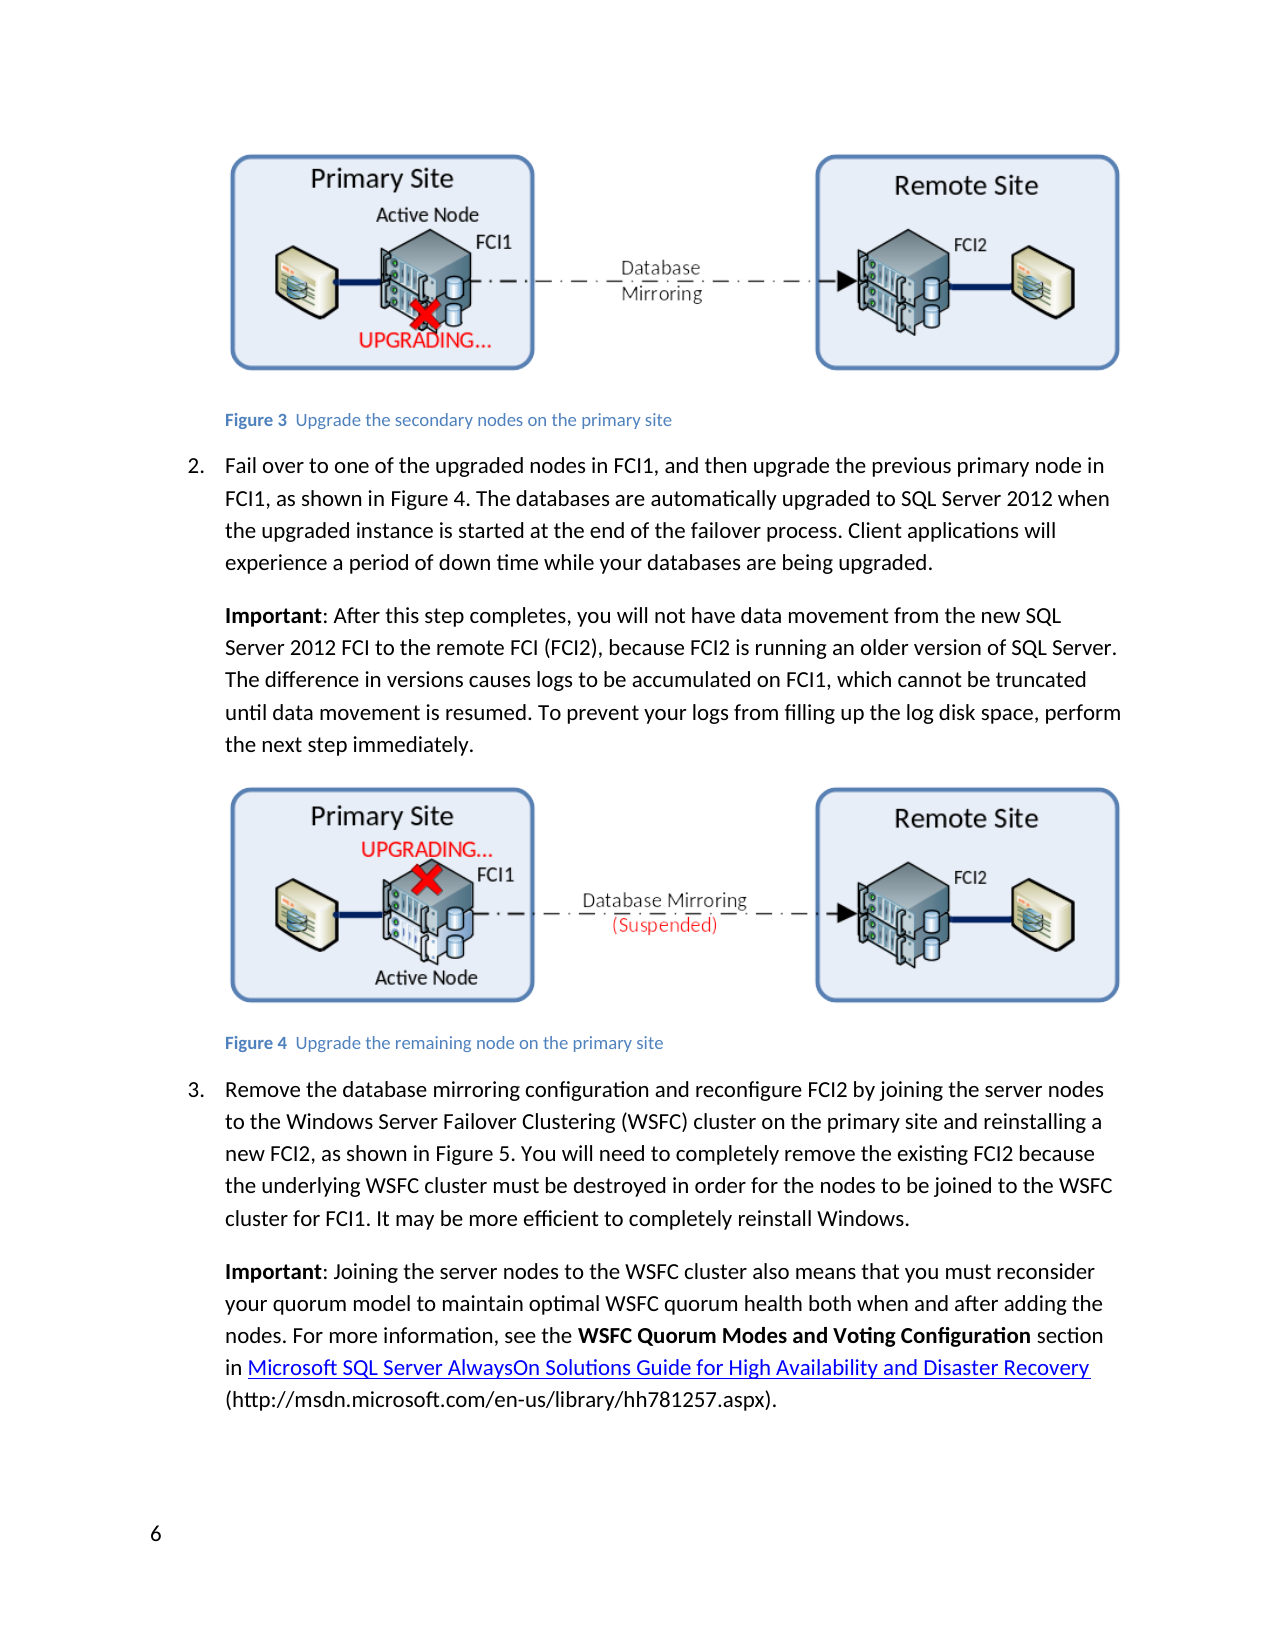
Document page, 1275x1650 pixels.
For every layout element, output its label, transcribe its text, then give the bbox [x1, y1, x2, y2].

list Remove the database mirroring configuration and reconfigure FCI2 by joining the server nodes to the Windows Server Failover Clustering (WSFC) cluster on the primary site and reinstalling a new FCI2, as shown in Figure 5. You will need to completely remove the existing FCI2 because the underlying WSFC cluster must be destroyed in order for the nodes to be joined to the WSFC cluster for FCI1. It may be more efficient to completely reinstall Windows. [187, 1075, 1125, 1232]
list Fail over to one of the upgraded nodes in FCI1, and then upgrade the previous primary node in FCI1, as shown in Figure 4. The databases are automatically upgraded to SQL Server 2012 when the upgraded instance is started at the end of the failover process. Client applications will experience a period of down time while your databases are being upgraded. [187, 452, 1125, 576]
text Important: Joining the server nodes to the WSFC cluster also means that you must reconsider your quorum model to maintain optimal WSFC quorum health both when and after adding the nodes. For more information, see the WSFC Quorum Modes and Voting Configuration section in Microsoft SQL Server AlwaysOn Solutions Guide for High Availability and Disaster Recovery (http://msdn.microsoft.com/en-us/library/hh781257.aspx). [225, 1257, 1125, 1414]
text Important: After this step completes, you will not have data movement from the new SQL Server 2012 FCI to the remote FCI (FCI2), because FCI2 is running an older version of SQL Server. The difference in versions causes logs to be accumulated on FCI1, which cannot be truncated until data movement is resumed. To prevent your logs from filling up the log disk space, perform the next step immediately. [225, 601, 1125, 758]
